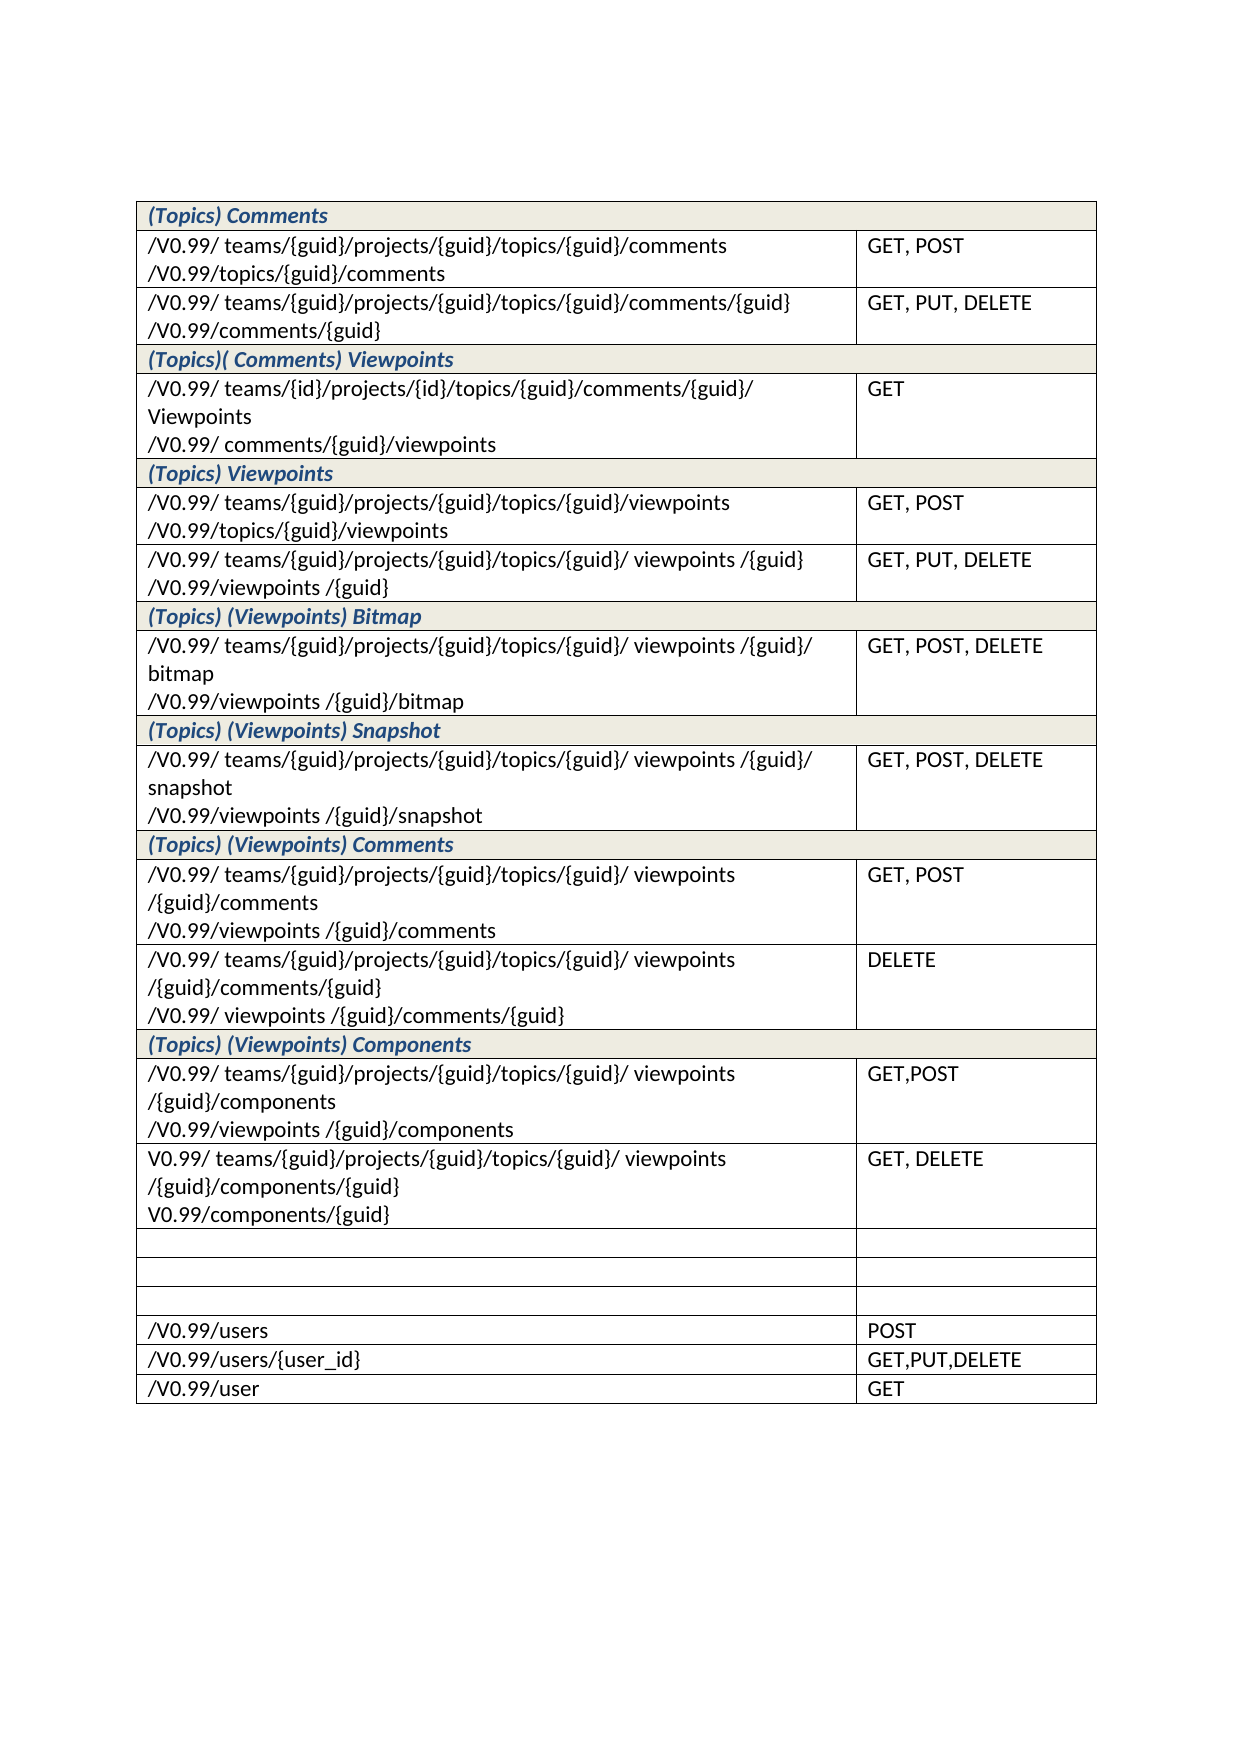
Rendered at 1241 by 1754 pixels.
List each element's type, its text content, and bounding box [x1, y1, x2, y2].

table_cell (Topics)( Comments) Viewpoints [137, 345, 1096, 373]
table_cell GET,POST [857, 1059, 1096, 1143]
table_cell GET, PUT, DELETE [857, 288, 1096, 344]
table_cell V0.99/ teams/{guid}/projects/{guid}/topics/{guid}/ viewpoints /{guid}/components/{guid} V0.99/components/{guid} [137, 1144, 856, 1228]
table_cell [857, 1287, 1096, 1315]
table_cell (Topics) Viewpoints [137, 459, 1096, 487]
table_cell /V0.99/ teams/{guid}/projects/{guid}/topics/{guid}/ viewpoints /{guid}/ snapshot /V0.99/viewpoints /{guid}/snapshot [137, 746, 856, 829]
table_cell GET, DELETE [857, 1144, 1096, 1228]
table_cell GET, POST, DELETE [857, 631, 1096, 715]
table_cell (Topics) (Viewpoints) Comments [137, 831, 1096, 859]
table_cell GET [857, 374, 1096, 458]
table_cell /V0.99/ teams/{id}/projects/{id}/topics/{guid}/comments/{guid}/ Viewpoints /V0.99/ comments/{guid}/viewpoints [137, 374, 856, 458]
table_cell /V0.99/ teams/{guid}/projects/{guid}/topics/{guid}/ viewpoints /{guid}/comments/{guid} /V0.99/ viewpoints /{guid}/comments/{guid} [137, 945, 856, 1029]
table_cell [857, 1258, 1096, 1286]
table_cell /V0.99/ teams/{guid}/projects/{guid}/topics/{guid}/ viewpoints /{guid}/components /V0.99/viewpoints /{guid}/components [137, 1059, 856, 1143]
table_cell /V0.99/ teams/{guid}/projects/{guid}/topics/{guid}/ viewpoints /{guid}/comments /V0.99/viewpoints /{guid}/comments [137, 860, 856, 944]
table_header (Topics) Comments [137, 202, 1096, 230]
table_cell GET,PUT,DELETE [857, 1345, 1096, 1373]
table_cell /V0.99/user [137, 1375, 856, 1402]
table_cell GET [857, 1375, 1096, 1402]
table_cell GET, POST [857, 860, 1096, 944]
table_cell GET, PUT, DELETE [857, 545, 1096, 601]
table_cell POST [857, 1316, 1096, 1344]
table_cell /V0.99/ teams/{guid}/projects/{guid}/topics/{guid}/viewpoints /V0.99/topics/{guid}/viewpoints [137, 488, 856, 544]
table_cell (Topics) (Viewpoints) Components [137, 1030, 1096, 1058]
table_cell DELETE [857, 945, 1096, 1029]
table_cell GET, POST [857, 231, 1096, 287]
table_cell /V0.99/ teams/{guid}/projects/{guid}/topics/{guid}/comments /V0.99/topics/{guid}/comments [137, 231, 856, 287]
table_cell [137, 1287, 856, 1315]
table_cell [137, 1229, 856, 1257]
table_cell /V0.99/ teams/{guid}/projects/{guid}/topics/{guid}/ viewpoints /{guid}/ bitmap /V0.99/viewpoints /{guid}/bitmap [137, 631, 856, 715]
table_cell [137, 1258, 856, 1286]
table_cell /V0.99/ teams/{guid}/projects/{guid}/topics/{guid}/ viewpoints /{guid} /V0.99/viewpoints /{guid} [137, 545, 856, 601]
table_cell GET, POST [857, 488, 1096, 544]
table_cell [857, 1229, 1096, 1257]
table_cell GET, POST, DELETE [857, 746, 1096, 829]
table_cell (Topics) (Viewpoints) Snapshot [137, 716, 1096, 744]
table_cell /V0.99/users [137, 1316, 856, 1344]
table_cell /V0.99/ teams/{guid}/projects/{guid}/topics/{guid}/comments/{guid} /V0.99/comments/{guid} [137, 288, 856, 344]
table_cell /V0.99/users/{user_id} [137, 1345, 856, 1373]
table_cell (Topics) (Viewpoints) Bitmap [137, 602, 1096, 630]
